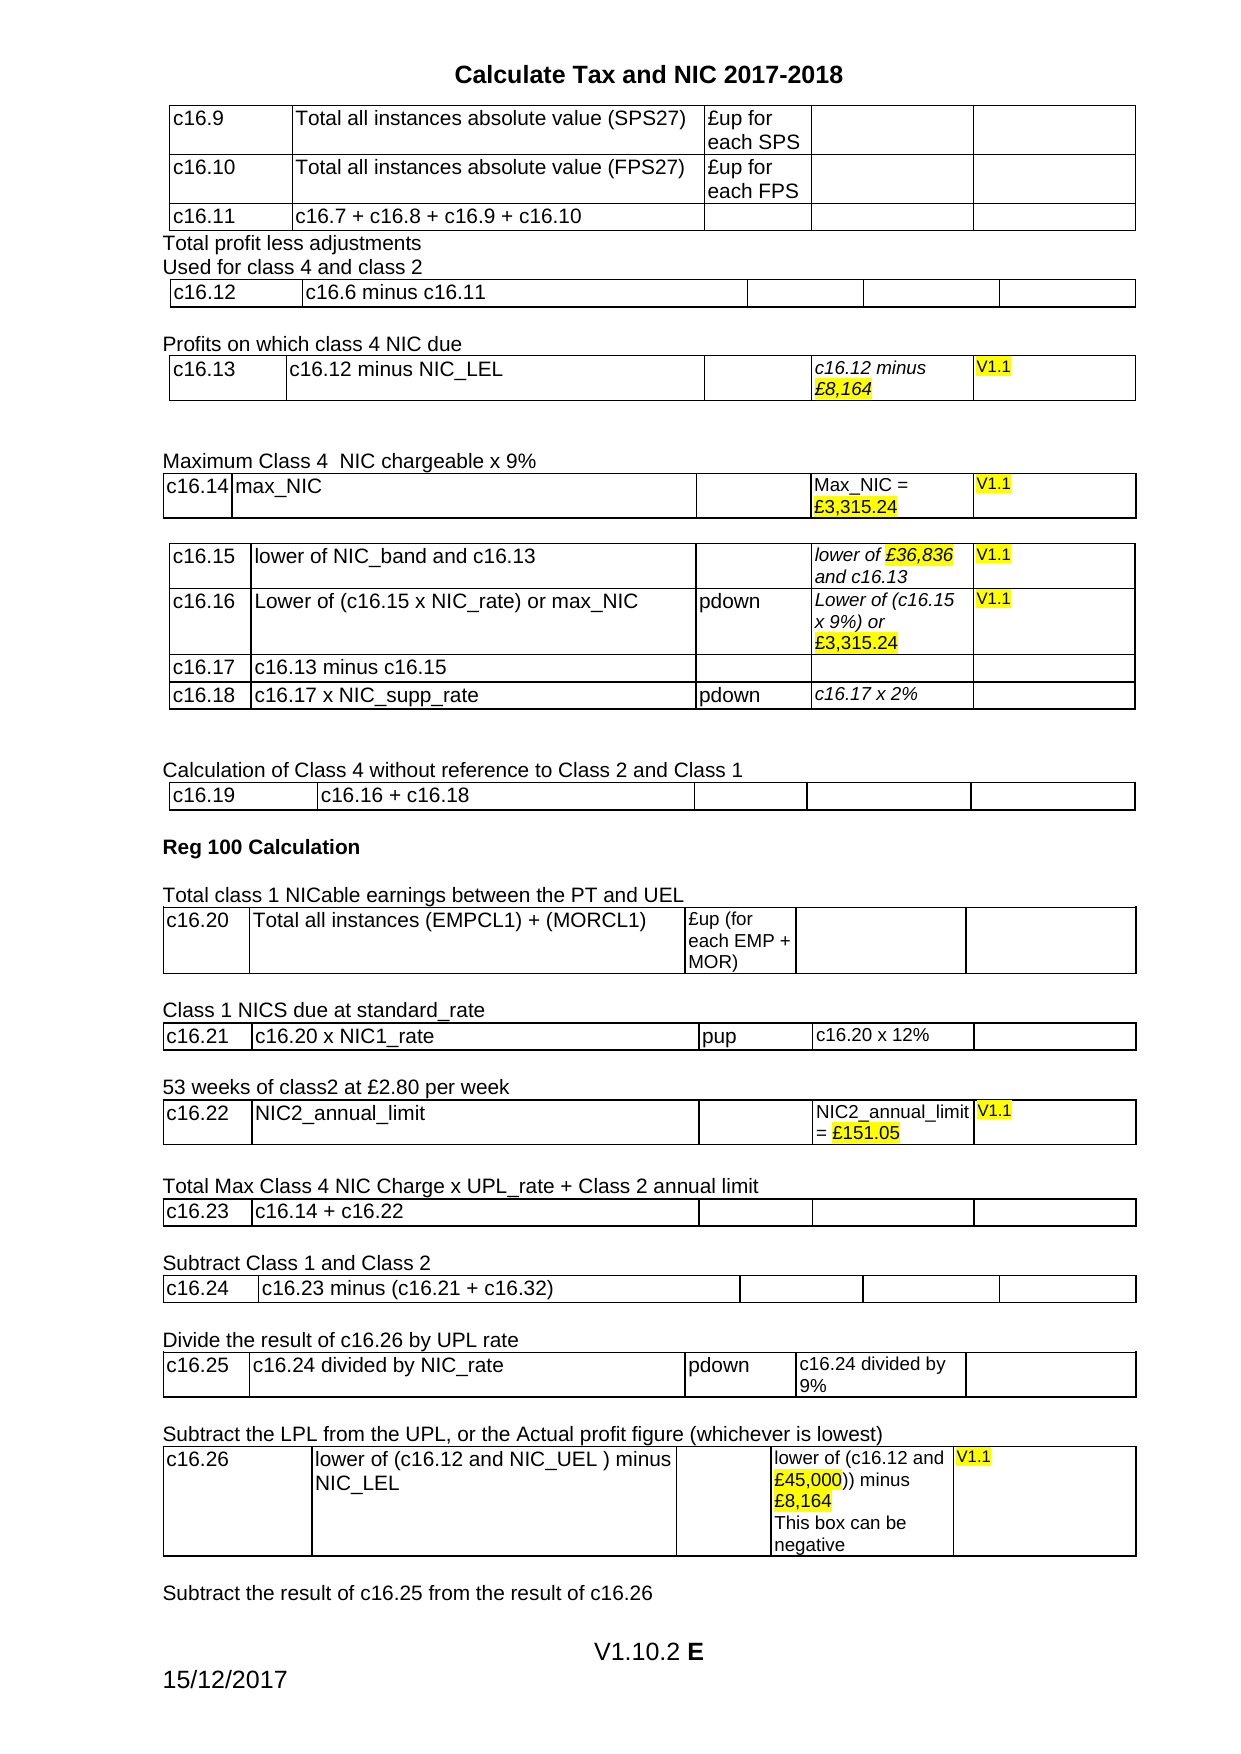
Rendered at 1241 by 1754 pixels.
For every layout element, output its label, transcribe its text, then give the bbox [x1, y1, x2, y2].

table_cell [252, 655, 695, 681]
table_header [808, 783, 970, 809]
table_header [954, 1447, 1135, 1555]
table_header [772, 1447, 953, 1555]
text Calculation of Class 4 without reference to Class 2 and Class 1 [162, 758, 1135, 782]
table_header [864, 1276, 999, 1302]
text Profits on which class 4 NIC due [162, 331, 1135, 355]
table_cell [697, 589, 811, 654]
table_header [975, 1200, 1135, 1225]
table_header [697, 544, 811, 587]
text Class 1 NICS due at standard_rate [162, 998, 1135, 1022]
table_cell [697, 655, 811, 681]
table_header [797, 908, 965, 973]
text Reg 100 Calculation [162, 834, 1135, 858]
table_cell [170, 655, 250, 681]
text Used for class 4 and class 2 [162, 255, 1135, 279]
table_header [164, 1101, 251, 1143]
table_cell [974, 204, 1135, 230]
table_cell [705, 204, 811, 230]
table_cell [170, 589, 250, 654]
text Total class 1 NICable earnings between the PT and UEL [162, 882, 1135, 906]
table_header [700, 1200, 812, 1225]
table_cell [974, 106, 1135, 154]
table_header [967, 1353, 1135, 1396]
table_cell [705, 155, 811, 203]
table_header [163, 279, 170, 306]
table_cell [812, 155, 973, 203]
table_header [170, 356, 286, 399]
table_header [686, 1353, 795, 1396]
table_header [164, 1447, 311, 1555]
text 53 weeks of class2 at £2.80 per week [162, 1075, 1135, 1099]
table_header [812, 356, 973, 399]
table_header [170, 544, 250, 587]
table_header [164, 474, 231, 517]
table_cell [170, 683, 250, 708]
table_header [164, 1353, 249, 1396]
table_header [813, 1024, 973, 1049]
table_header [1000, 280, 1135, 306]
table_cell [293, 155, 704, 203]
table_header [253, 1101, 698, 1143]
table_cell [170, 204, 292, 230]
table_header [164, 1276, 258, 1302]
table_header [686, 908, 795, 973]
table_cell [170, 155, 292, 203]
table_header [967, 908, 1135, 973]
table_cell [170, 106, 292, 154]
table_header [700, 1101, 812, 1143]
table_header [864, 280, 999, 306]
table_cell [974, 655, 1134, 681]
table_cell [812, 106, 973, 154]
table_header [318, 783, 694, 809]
text Total profit less adjustments [162, 231, 1135, 255]
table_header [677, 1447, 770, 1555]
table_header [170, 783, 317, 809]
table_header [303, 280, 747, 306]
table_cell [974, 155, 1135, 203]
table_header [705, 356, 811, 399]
text Total Max Class 4 NIC Charge x UPL_rate + Class 2 annual limit [162, 1174, 1135, 1198]
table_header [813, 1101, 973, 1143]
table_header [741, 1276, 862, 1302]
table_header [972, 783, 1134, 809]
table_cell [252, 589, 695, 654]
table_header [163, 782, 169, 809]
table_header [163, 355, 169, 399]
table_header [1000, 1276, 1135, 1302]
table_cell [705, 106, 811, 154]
text Divide the result of c16.26 by UPL rate [162, 1327, 1135, 1351]
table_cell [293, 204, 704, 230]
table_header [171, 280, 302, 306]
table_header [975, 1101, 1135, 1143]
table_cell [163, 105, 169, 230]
text Subtract Class 1 and Class 2 [162, 1251, 1135, 1274]
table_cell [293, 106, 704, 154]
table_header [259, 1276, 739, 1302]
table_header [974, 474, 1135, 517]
text Subtract the result of c16.25 from the result of c16.26 [162, 1580, 1135, 1604]
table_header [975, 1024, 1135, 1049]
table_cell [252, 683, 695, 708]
text Maximum Class 4 NIC chargeable x 9% [162, 448, 1135, 472]
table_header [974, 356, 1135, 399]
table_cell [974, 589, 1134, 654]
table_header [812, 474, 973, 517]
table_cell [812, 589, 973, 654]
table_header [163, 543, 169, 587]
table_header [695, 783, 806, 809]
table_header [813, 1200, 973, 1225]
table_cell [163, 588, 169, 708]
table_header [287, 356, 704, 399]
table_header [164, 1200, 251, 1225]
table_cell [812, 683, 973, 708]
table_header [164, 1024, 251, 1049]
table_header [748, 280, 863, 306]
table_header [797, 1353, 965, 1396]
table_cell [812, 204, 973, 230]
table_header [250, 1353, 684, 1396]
text Subtract the LPL from the UPL, or the Actual profit figure (whichever is lowest) [162, 1422, 1135, 1446]
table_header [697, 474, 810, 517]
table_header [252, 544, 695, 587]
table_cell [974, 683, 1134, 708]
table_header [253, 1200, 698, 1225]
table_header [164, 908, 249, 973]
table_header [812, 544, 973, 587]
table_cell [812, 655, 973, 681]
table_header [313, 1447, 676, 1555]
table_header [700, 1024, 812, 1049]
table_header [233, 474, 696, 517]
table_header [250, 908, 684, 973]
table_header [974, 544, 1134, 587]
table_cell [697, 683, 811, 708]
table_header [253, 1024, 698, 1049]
